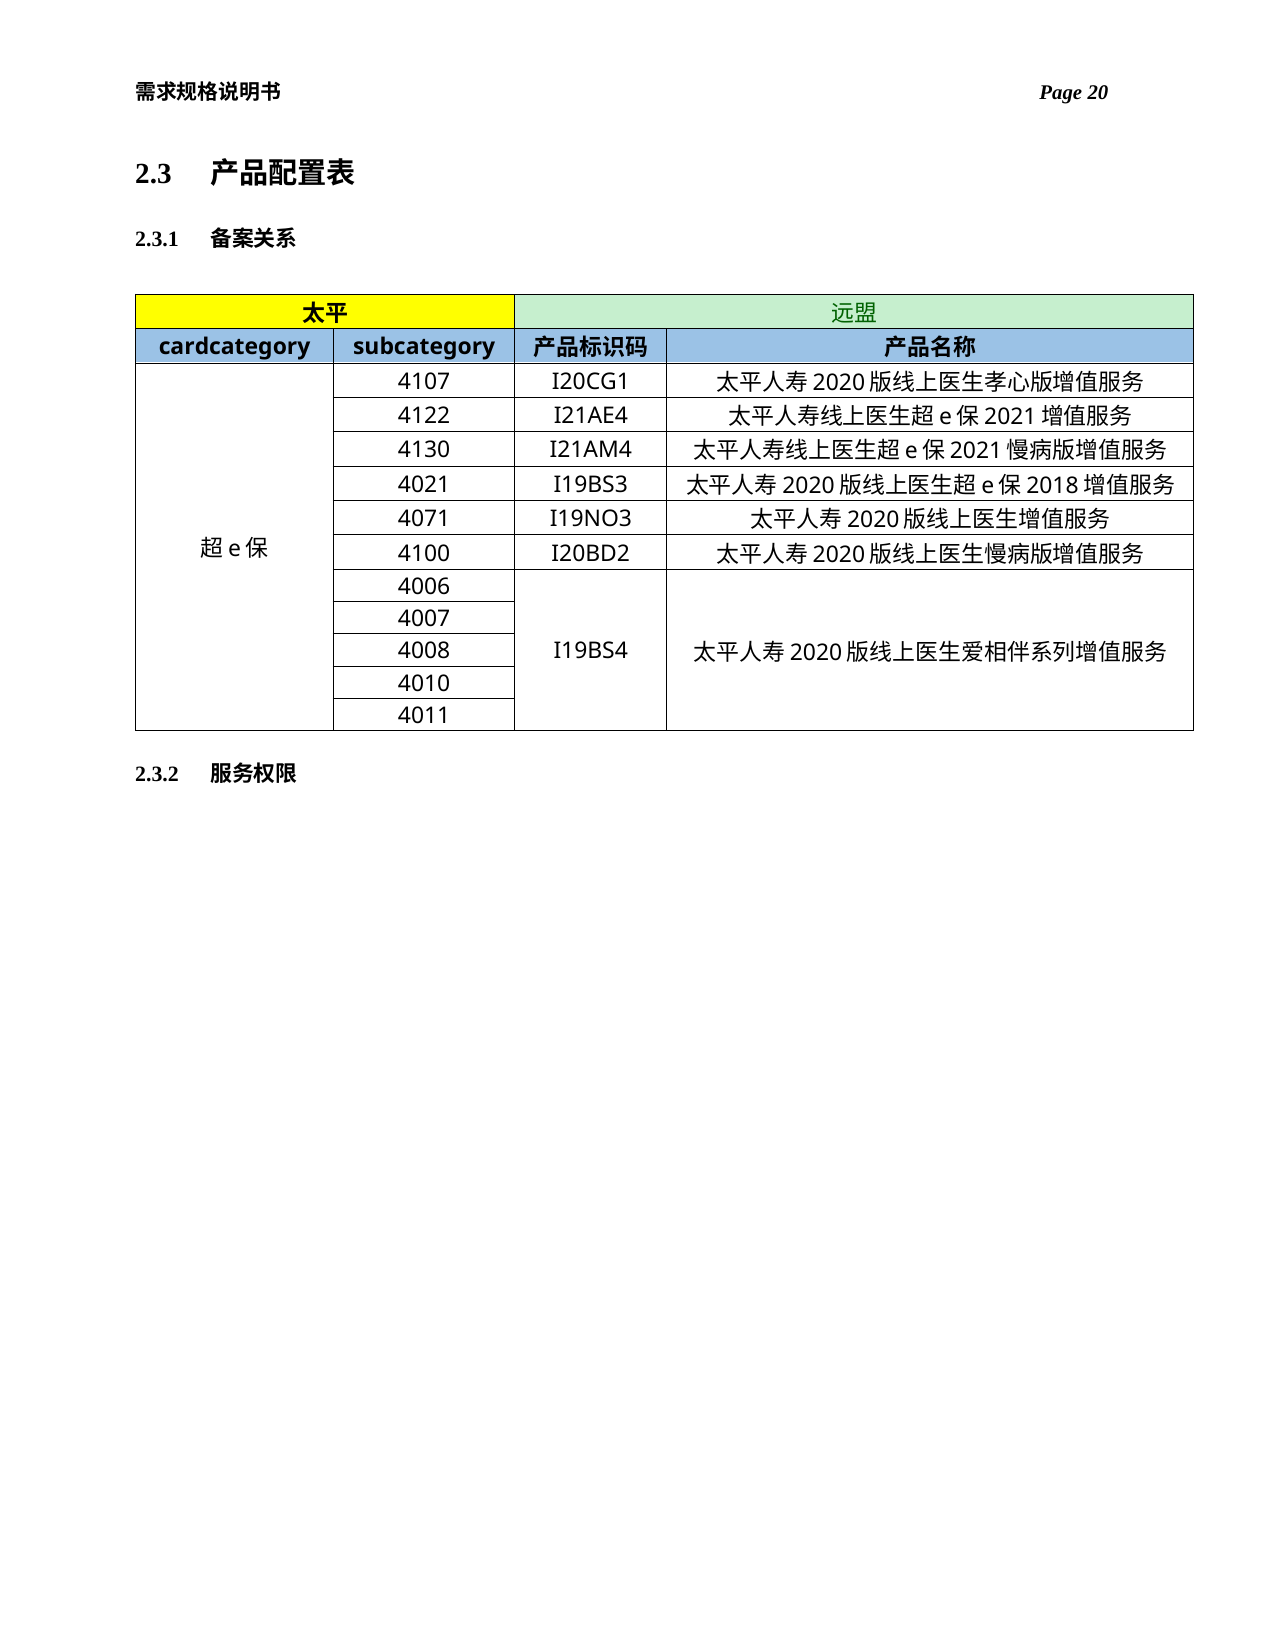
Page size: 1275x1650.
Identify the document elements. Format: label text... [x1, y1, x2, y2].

table_cell 4122 [334, 398, 514, 431]
table_cell 太平人寿2020版线上医生慢病版增值服务 [667, 535, 1193, 569]
table_cell 太平人寿线上医生超e保2021慢病版增值服务 [667, 432, 1193, 466]
table_cell 4006 [334, 570, 514, 601]
table_cell 太平人寿2020版线上医生超e保2018增值服务 [667, 467, 1193, 500]
table_cell 4071 [334, 501, 514, 534]
table_cell 产品名称 [667, 329, 1193, 362]
table_cell 太平人寿线上医生超e保2021增值服务 [667, 398, 1193, 431]
table_cell I21AE4 [515, 398, 666, 431]
table_cell cardcategory [136, 329, 333, 362]
table_cell I20BD2 [515, 535, 666, 569]
table_header 太平 [136, 295, 514, 328]
table_cell I19BS3 [515, 467, 666, 500]
table_cell 太平人寿2020版线上医生增值服务 [667, 501, 1193, 534]
table_cell I19BS4 [515, 570, 666, 730]
subtitle 服务权限 [135, 756, 1140, 788]
table_cell 4021 [334, 467, 514, 500]
table_cell 超e保 [136, 364, 333, 730]
table_cell 太平人寿2020版线上医生爱相伴系列增值服务 [667, 570, 1193, 730]
table_cell subcategory [334, 329, 514, 362]
table_cell 4100 [334, 535, 514, 569]
table_header 远盟 [515, 295, 1193, 328]
table_cell 4107 [334, 364, 514, 397]
table_cell 4010 [334, 667, 514, 698]
table_cell I19NO3 [515, 501, 666, 534]
table_cell 4011 [334, 699, 514, 730]
table_cell I21AM4 [515, 432, 666, 466]
table_cell 产品标识码 [515, 329, 666, 362]
table_cell 4007 [334, 602, 514, 633]
table_cell 4130 [334, 432, 514, 466]
table_cell 4008 [334, 634, 514, 666]
table_cell 太平人寿2020版线上医生孝心版增值服务 [667, 364, 1193, 397]
subtitle 备案关系 [135, 221, 1140, 253]
subtitle 产品配置表 [135, 150, 1140, 192]
table_cell I20CG1 [515, 364, 666, 397]
